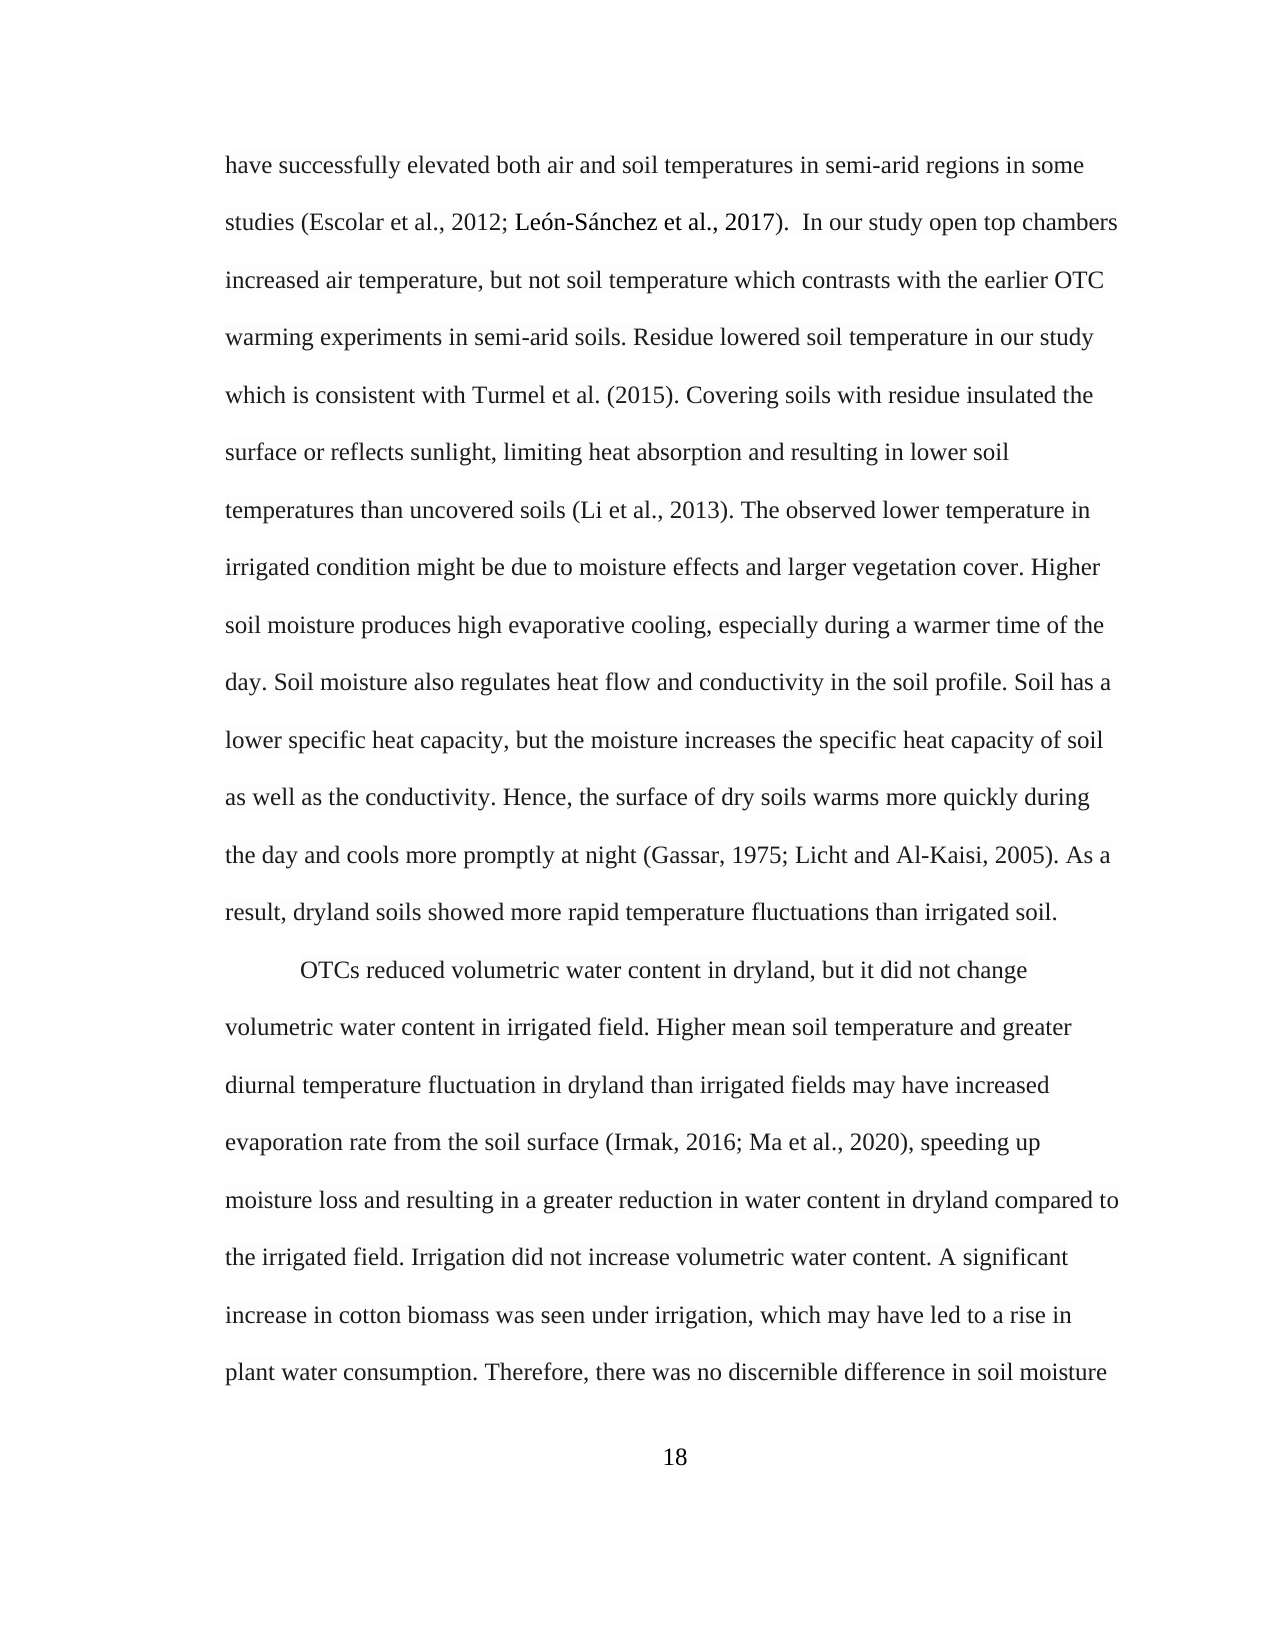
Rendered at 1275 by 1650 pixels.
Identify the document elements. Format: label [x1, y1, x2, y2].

text [225, 150, 1125, 926]
text [225, 955, 1125, 1386]
